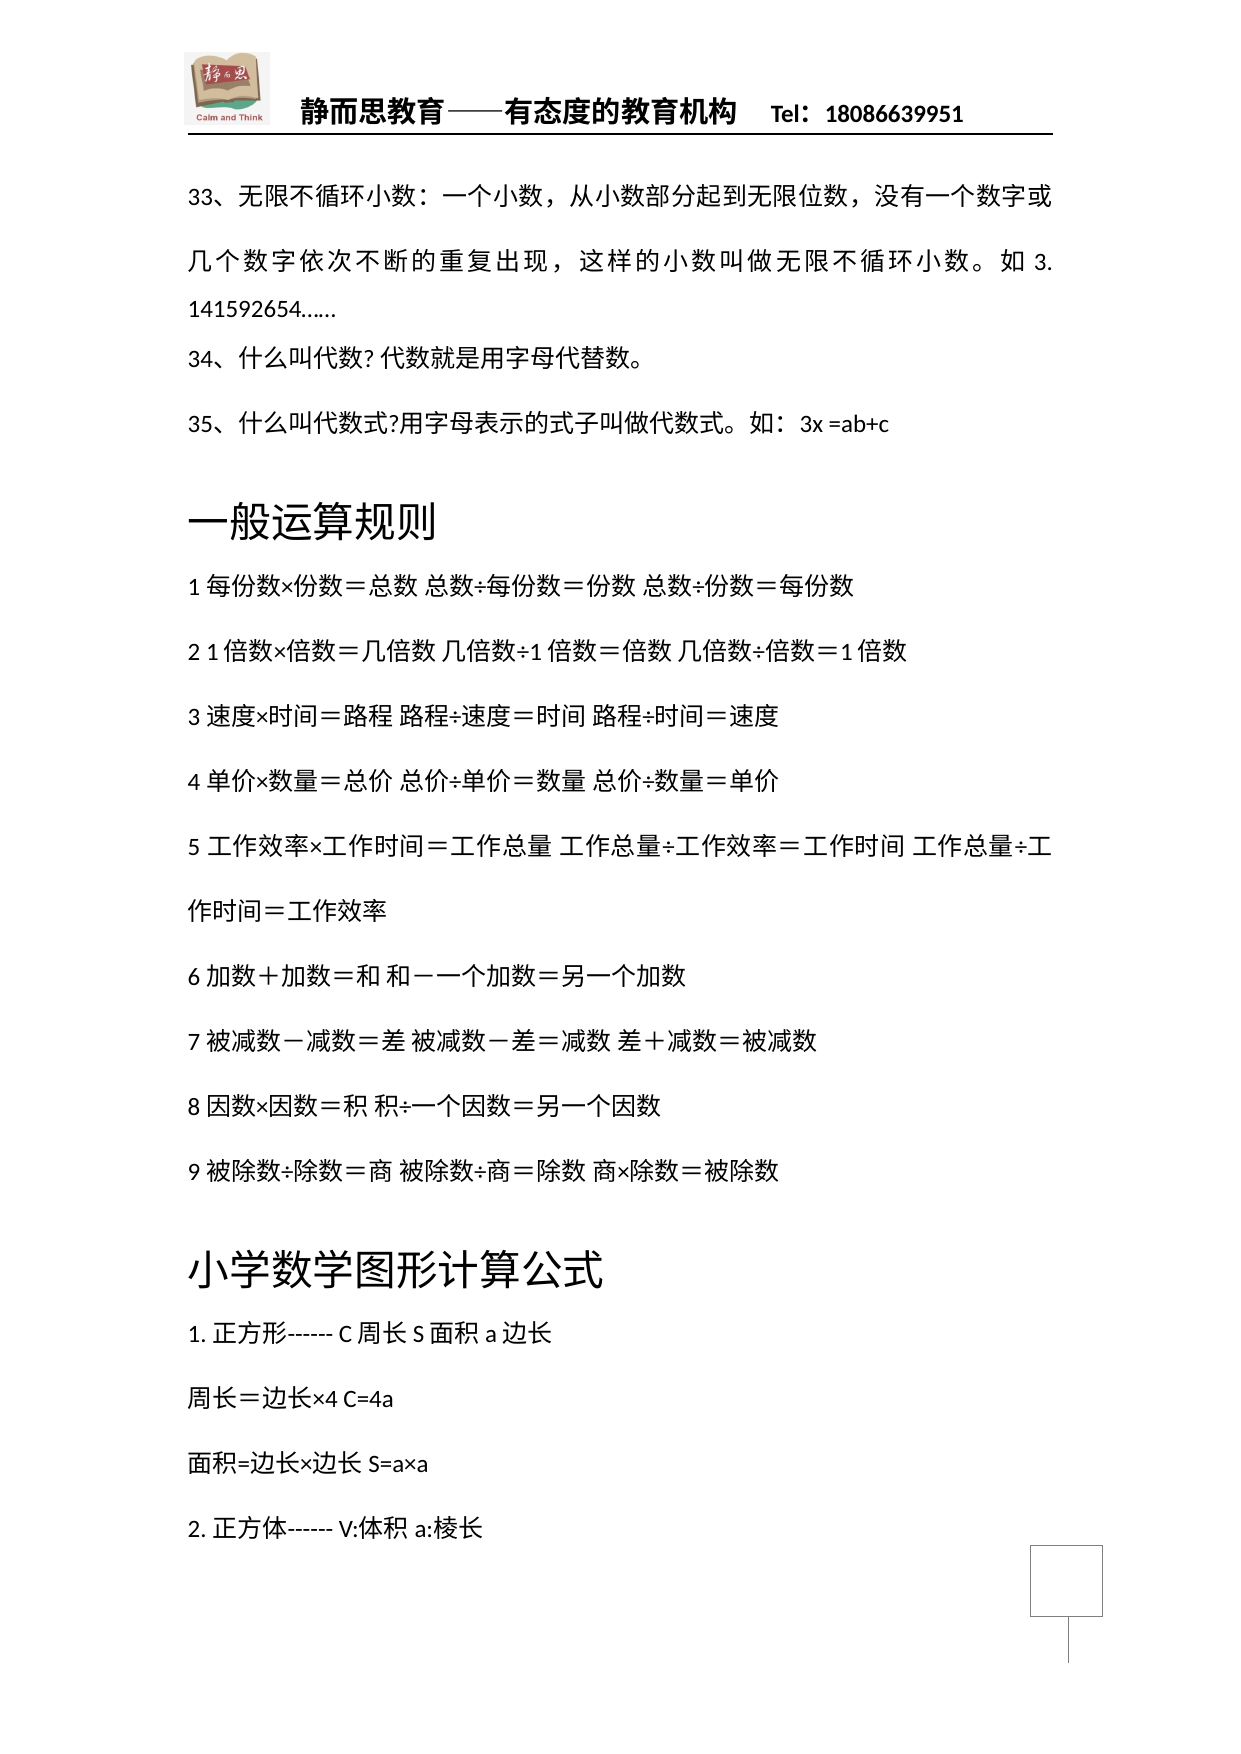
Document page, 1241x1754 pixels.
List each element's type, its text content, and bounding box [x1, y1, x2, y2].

text 33、无限不循环小数：一个小数，从小数部分起到无限位数，没有一个数字或几个数字依次不断的重复出现，这样的小数叫做无限不循环小数。如3. 141592654…… 34、什么叫代数? 代数就是用字母代替数。 35、什么叫代数式?用字母表示的式子叫做代数式。如：3x =ab+c [187, 162, 1053, 454]
picture [183, 52, 271, 125]
text 一般运算规则 1 每份数×份数＝总数 总数÷每份数＝份数 总数÷份数＝每份数 2 1倍数×倍数＝几倍数 几倍数÷1倍数＝倍数 几倍数÷倍数＝1倍数 3 速度×时间＝路程 路程÷速度＝时间 路程÷时间＝速度 4 单价×数量＝总价 总价÷单价＝数量 总价÷数量＝单价 5 工作效率×工作时间＝工作总量 工作总量÷工作效率＝工作时间 工作总量÷工作时间＝工作效率 6 加数＋加数＝和 和－一个加数＝另一个加数 7 被减数－减数＝差 被减数－差＝减数 差＋减数＝被减数 8 因数×因数＝积 积÷一个因数＝另一个因数 9 被除数÷除数＝商 被除数÷商＝除数 商×除数＝被除数 [187, 487, 1053, 1202]
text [187, 1234, 1053, 1559]
